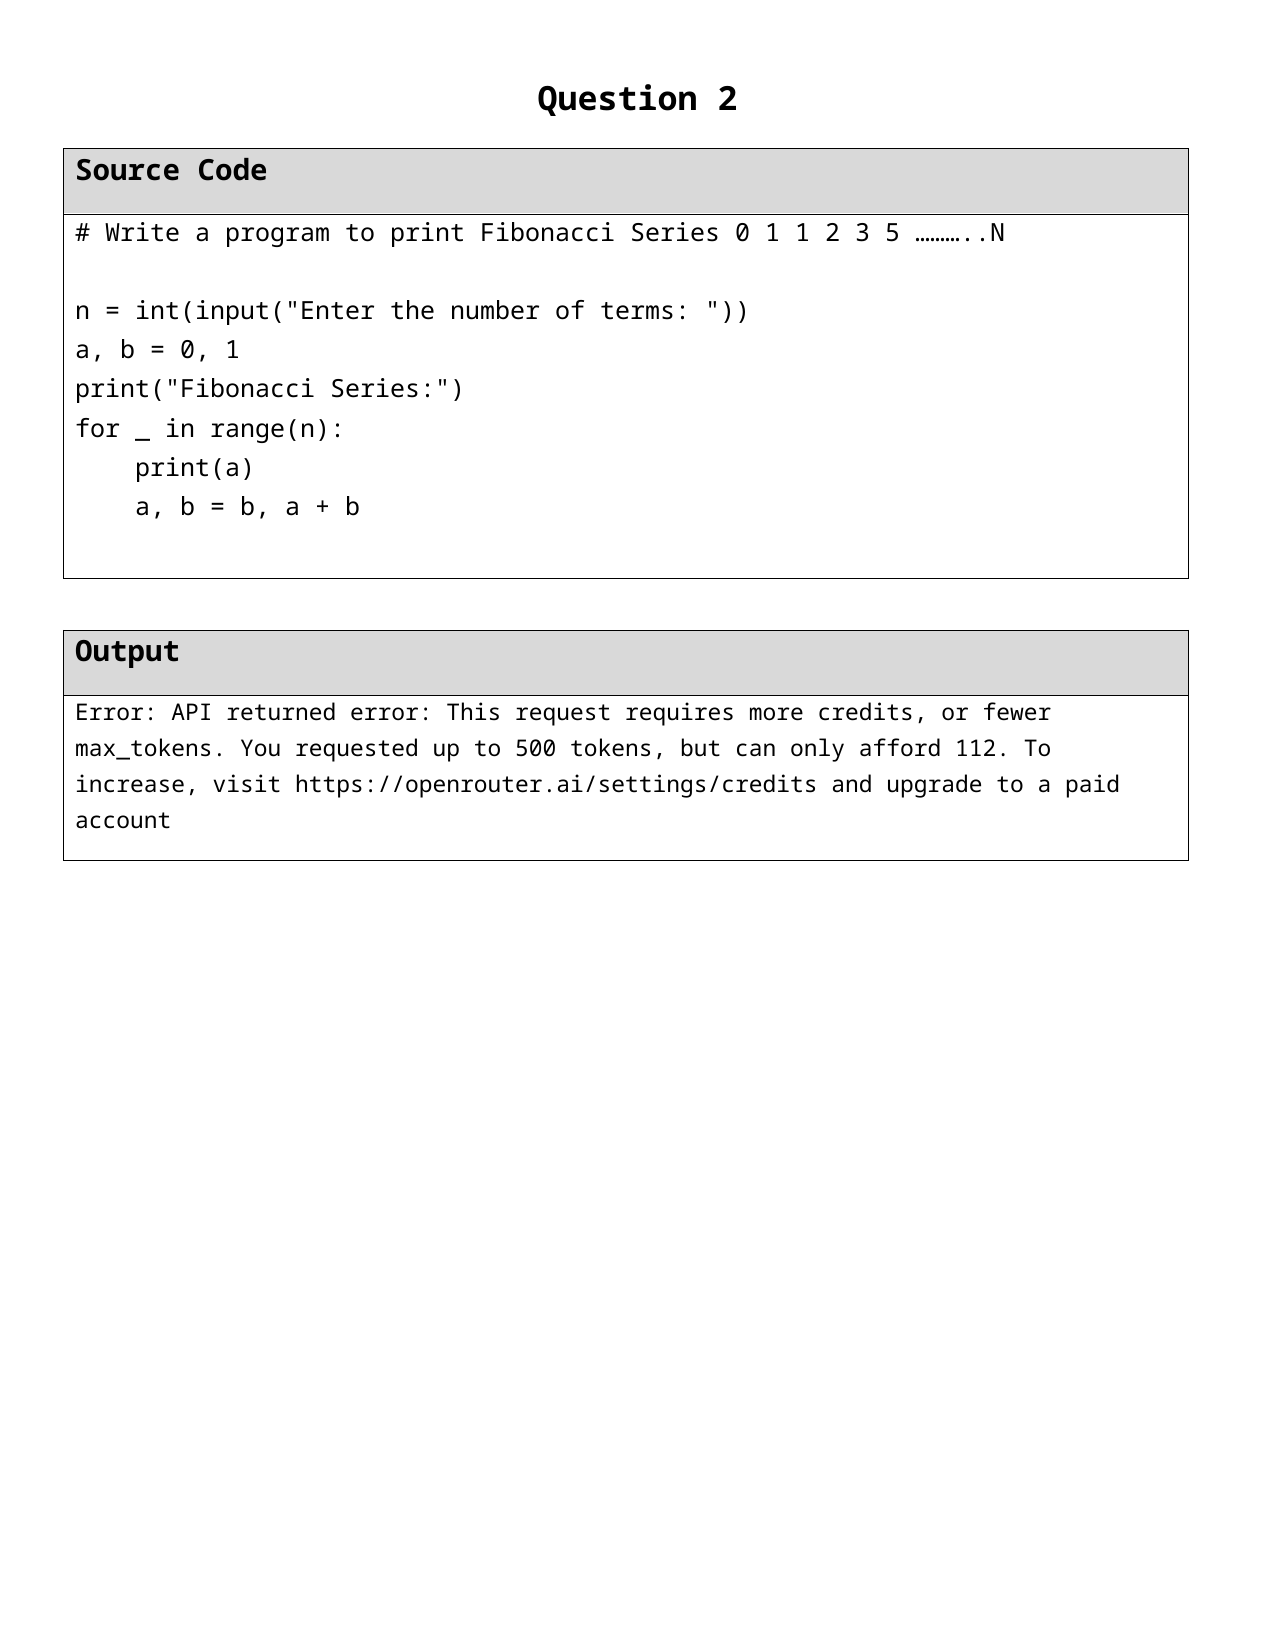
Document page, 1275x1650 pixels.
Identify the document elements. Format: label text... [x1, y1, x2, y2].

table_header # Write a program to print Fibonacci Series 0 1 1 2 3 5 ………..N n = int(input("Enter the number of terms: ")) a, b = 0, 1 print("Fibonacci Series:") for _ in range(n): print(a) a, b = b, a + b [64, 215, 1188, 578]
table_header Output [64, 631, 1188, 695]
table_header Error: API returned error: This request requires more credits, or fewer max_tokens. You requested up to 500 tokens, but can only afford 112. To increase, visit https://openrouter.ai/settings/credits and upgrade to a paid account [64, 696, 1188, 860]
text Question 2 [75, 75, 1200, 120]
table_header Source Code [64, 149, 1188, 213]
